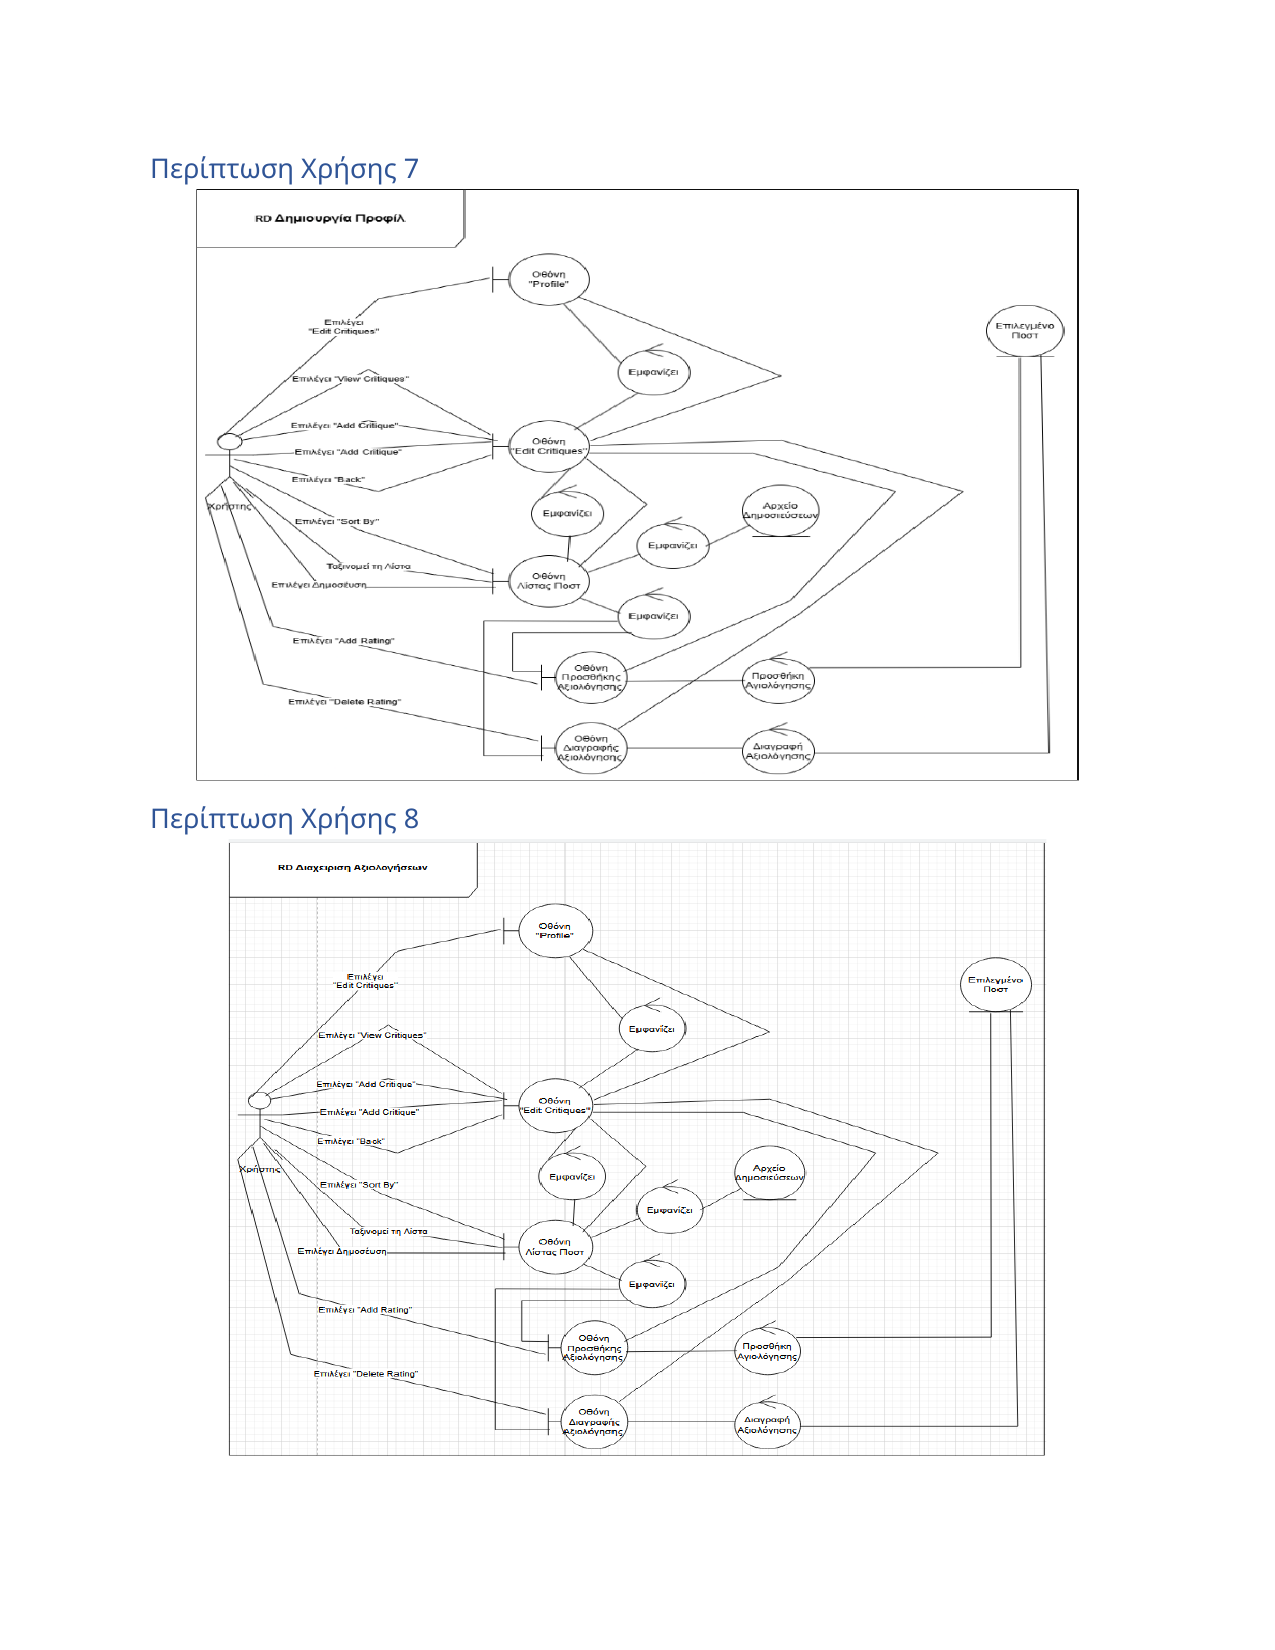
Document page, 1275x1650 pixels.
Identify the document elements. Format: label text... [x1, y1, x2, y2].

picture [196, 189, 1079, 781]
picture [228, 839, 1047, 1456]
subtitle Περίπτωση Χρήσης 8 [150, 800, 1125, 837]
subtitle Περίπτωση Χρήσης 7 [150, 150, 1125, 187]
